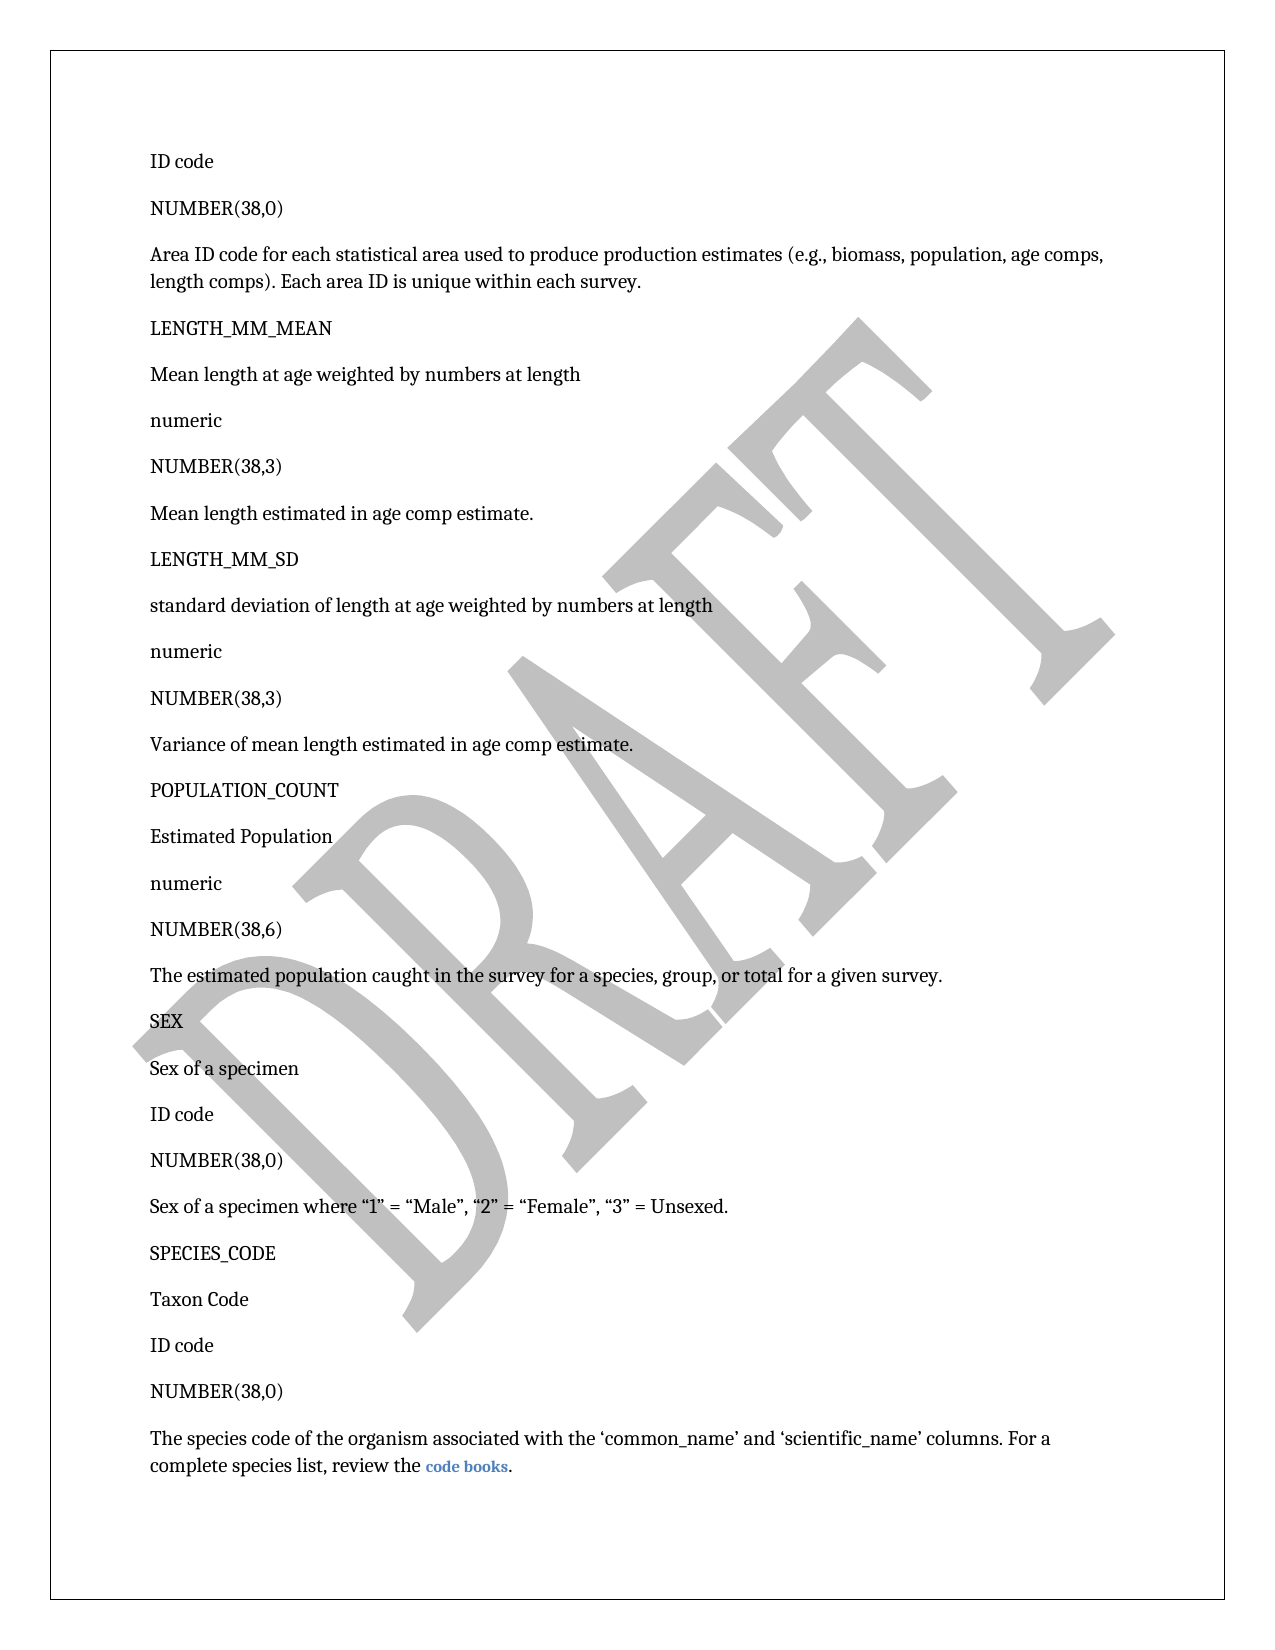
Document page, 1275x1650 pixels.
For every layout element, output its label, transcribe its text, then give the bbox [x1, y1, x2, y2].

text ID code [150, 1334, 1125, 1358]
text Estimated Population [150, 825, 1125, 849]
text Area ID code for each statistical area used to produce production estimates (e.g., biomass, population, age comps, length comps). Each area ID is unique within each survey. [150, 242, 1125, 294]
text NUMBER(38,6) [150, 917, 1125, 941]
text NUMBER(38,0) [150, 1149, 1125, 1173]
text numeric [150, 871, 1125, 895]
text NUMBER(38,0) [150, 1380, 1125, 1404]
text Sex of a specimen [150, 1056, 1125, 1080]
text SPECIES_CODE [150, 1241, 1125, 1265]
text POPULATION_COUNT [150, 779, 1125, 803]
text Sex of a specimen where “1” = “Male”, “2” = “Female”, “3” = Unsexed. [150, 1195, 1125, 1219]
text Mean length estimated in age comp estimate. [150, 501, 1125, 525]
text NUMBER(38,3) [150, 686, 1125, 710]
text NUMBER(38,3) [150, 455, 1125, 479]
text LENGTH_MM_SD [150, 547, 1125, 571]
text The species code of the organism associated with the ‘common_name’ and ‘scientific_name’ columns. For a complete species list, review the code books. [150, 1426, 1125, 1478]
text ID code [150, 150, 1125, 174]
text numeric [150, 640, 1125, 664]
text SEX [150, 1010, 1125, 1034]
text Mean length at age weighted by numbers at length [150, 362, 1125, 386]
text standard deviation of length at age weighted by numbers at length [150, 594, 1125, 618]
text Variance of mean length estimated in age comp estimate. [150, 732, 1125, 756]
text NUMBER(38,0) [150, 196, 1125, 220]
text Taxon Code [150, 1287, 1125, 1311]
text The estimated population caught in the survey for a species, group, or total for a given survey. [150, 964, 1125, 988]
text numeric [150, 409, 1125, 433]
text ID code [150, 1102, 1125, 1126]
text LENGTH_MM_MEAN [150, 316, 1125, 340]
